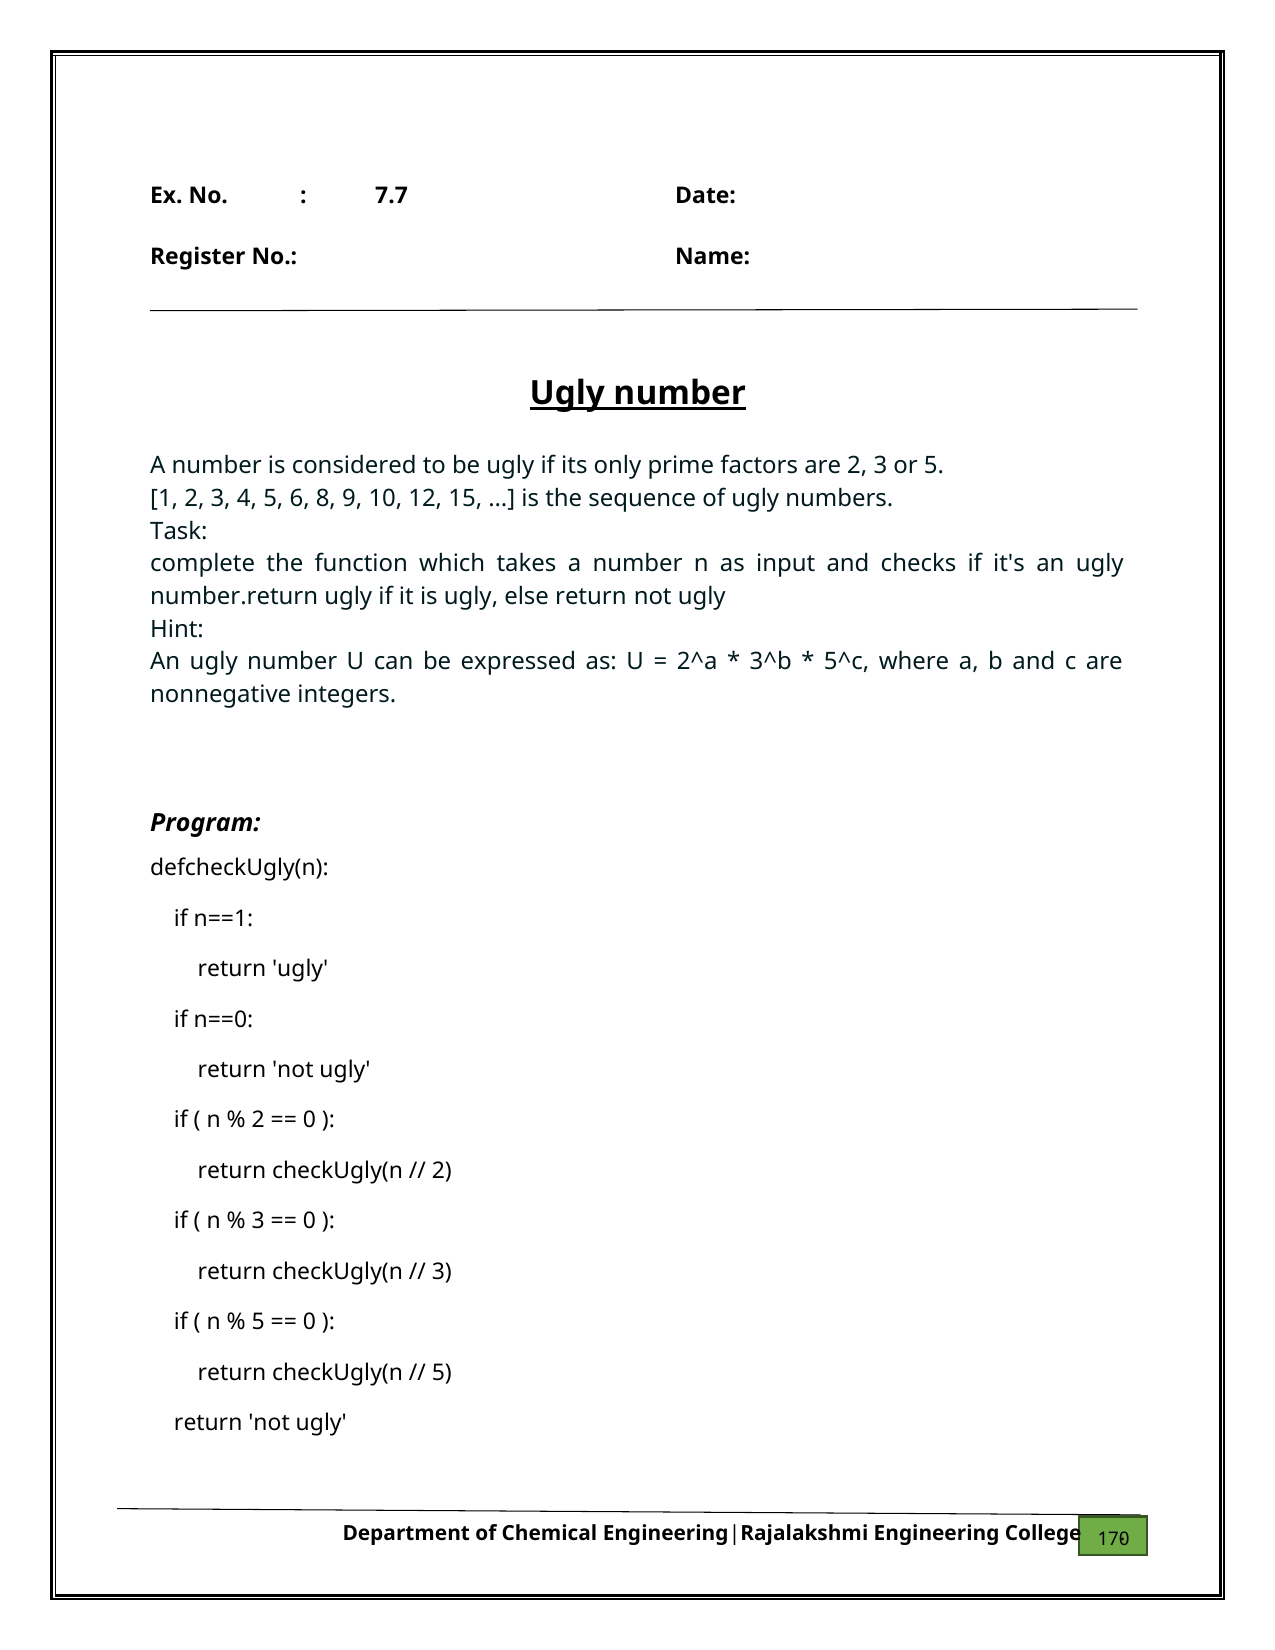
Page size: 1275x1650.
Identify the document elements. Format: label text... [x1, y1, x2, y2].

text Ex. No. : 7.7 Date: [150, 179, 1125, 210]
text Task: [150, 513, 1125, 546]
text if n==0: [150, 1002, 1125, 1034]
text return checkUgly(n // 5) [150, 1355, 1125, 1387]
text if ( n % 5 == 0 ): [150, 1305, 1125, 1336]
text return checkUgly(n // 3) [150, 1254, 1125, 1286]
text Register No.: Name: [150, 239, 1125, 271]
text Program: [150, 805, 1125, 839]
text [1, 2, 3, 4, 5, 6, 8, 9, 10, 12, 15, …] is the sequence of ugly numbers. [150, 481, 1125, 513]
text complete the function which takes a number n as input and checks if it's an ugly number.return ugly if it is ugly, else return not ugly [150, 546, 1125, 611]
text A number is considered to be ugly if its only prime factors are 2, 3 or 5. [150, 448, 1125, 481]
text if n==1: [150, 902, 1125, 933]
text Ugly number [150, 369, 1125, 414]
text if ( n % 3 == 0 ): [150, 1204, 1125, 1235]
text return 'ugly' [150, 952, 1125, 983]
text return checkUgly(n // 2) [150, 1154, 1125, 1185]
text if ( n % 2 == 0 ): [150, 1103, 1125, 1134]
text return 'not ugly' [150, 1053, 1125, 1084]
text return 'not ugly' [150, 1406, 1125, 1437]
text defcheckUgly(n): [150, 851, 1125, 882]
text An ugly number U can be expressed as: U = 2^a * 3^b * 5^c, where a, b and c are nonnegative integers. [150, 644, 1125, 709]
text Hint: [150, 611, 1125, 644]
